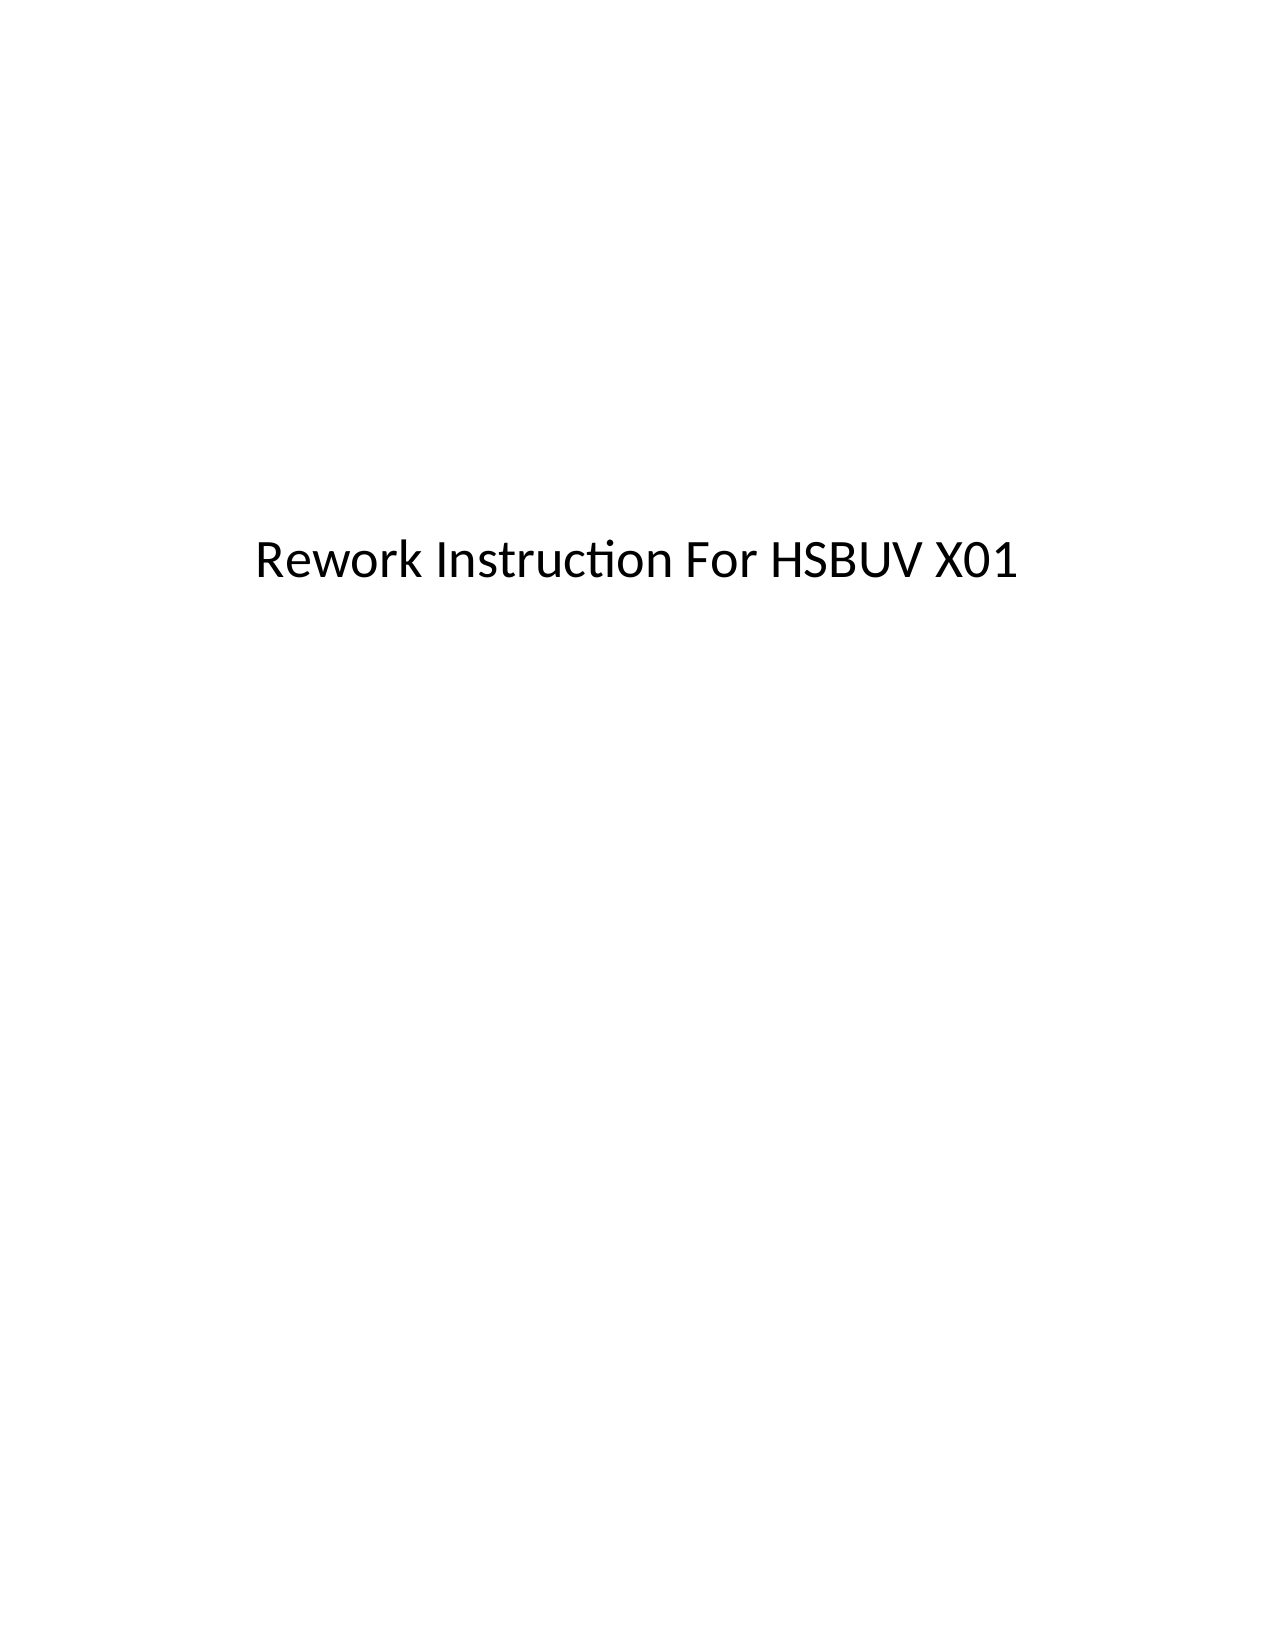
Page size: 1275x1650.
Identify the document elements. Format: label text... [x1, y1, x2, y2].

text Rework Instruction For HSBUV X01 [150, 525, 1125, 591]
